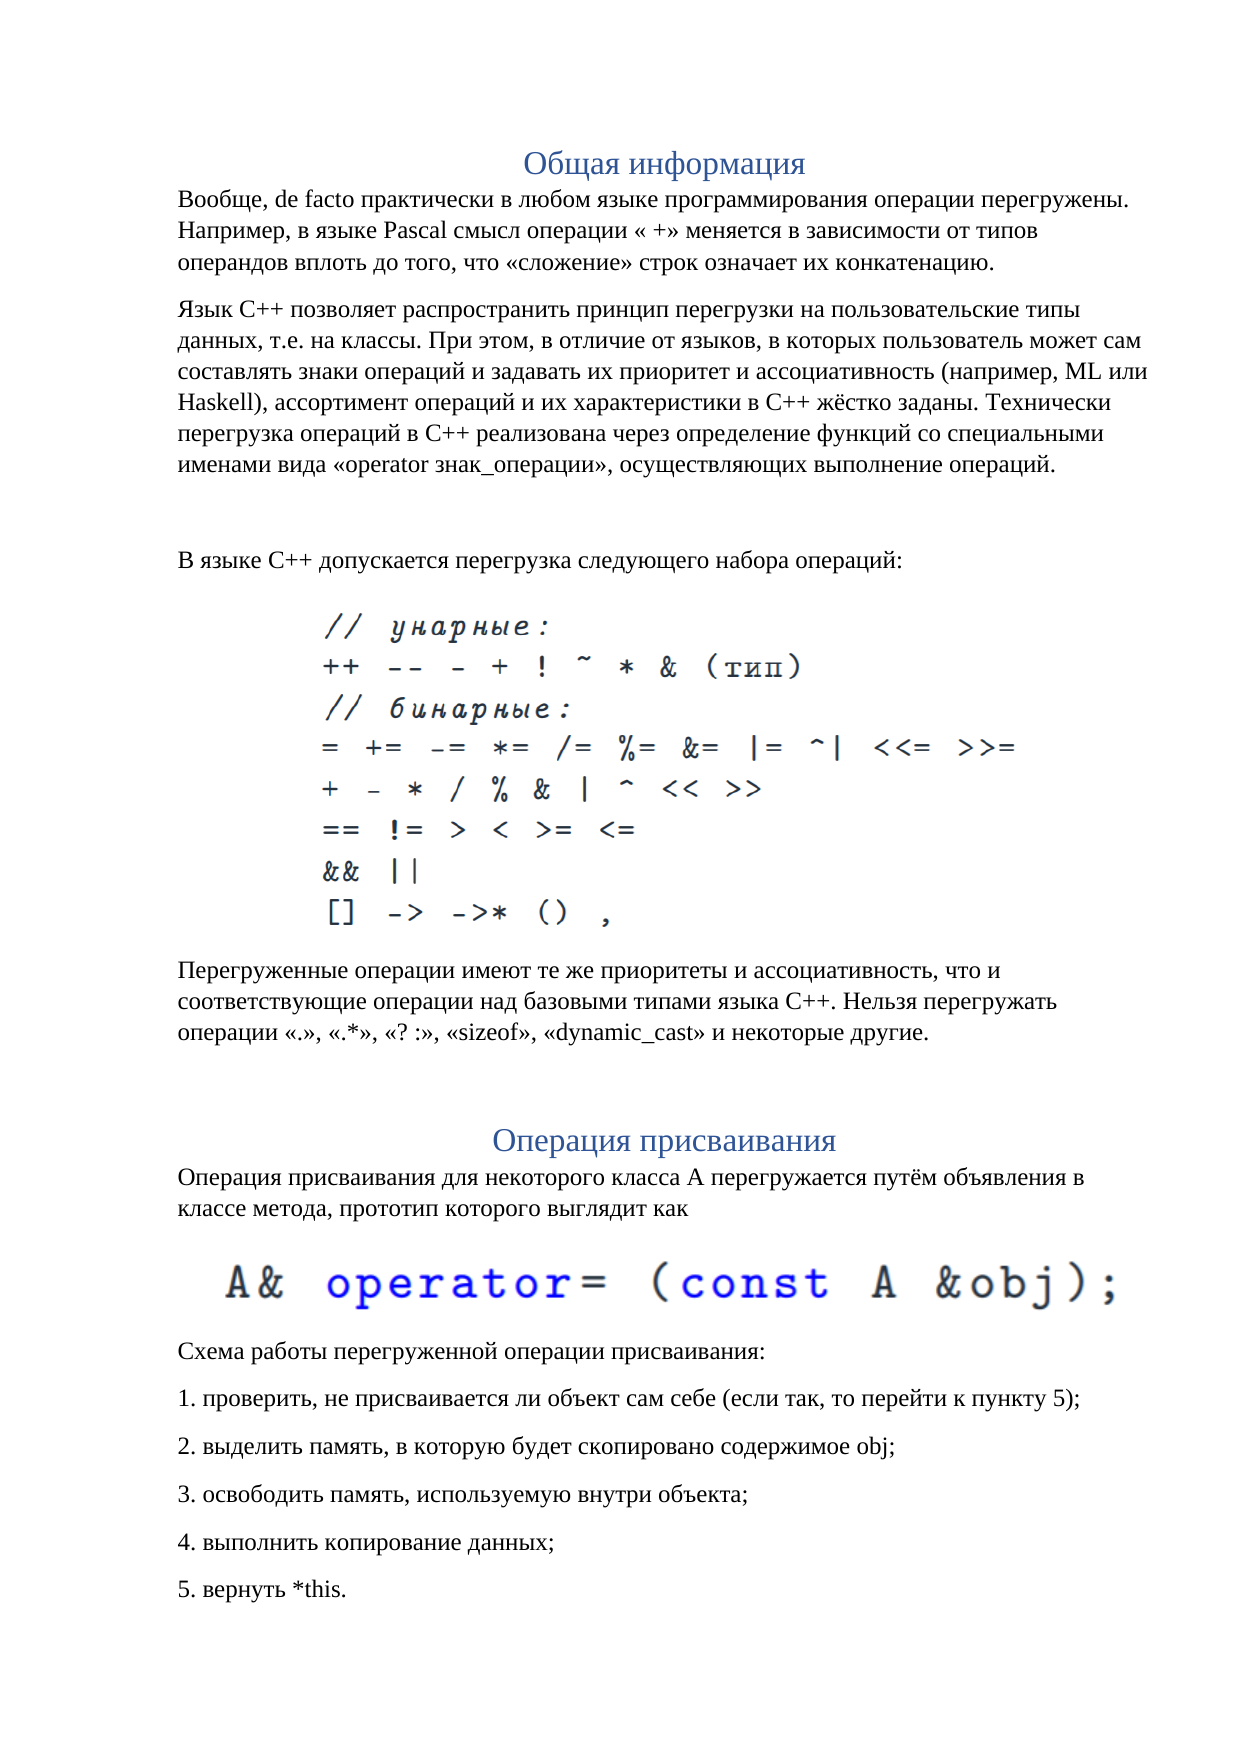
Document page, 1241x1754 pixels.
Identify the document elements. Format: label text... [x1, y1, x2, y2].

text 2. выделить память, в которую будет скопировано содержимое obj; [177, 1431, 1152, 1460]
text Схема работы перегруженной операции присваивания: [177, 1334, 1152, 1364]
picture [301, 592, 1028, 936]
picture [177, 1240, 1152, 1334]
text 3. освободить память, используемую внутри объекта; [177, 1479, 1152, 1508]
text Язык C++ позволяет распространить принцип перегрузки на пользовательские типы данных, т.е. на классы. При этом, в отличие от языков, в которых пользователь может сам составлять знаки операций и задавать их приоритет и ассоциативность (например, ML или Haskell), ассортимент операций и их характеристики в C++ жёстко заданы. Технически перегрузка операций в C++ реализована через определение функций со специальными именами вида «operator знак_операции», осуществляющих выполнение операций. [177, 294, 1152, 478]
text 1. проверить, не присваивается ли объект сам себе (если так, то перейти к пункту 5); [177, 1383, 1152, 1412]
text Перегруженные операции имеют те же приоритеты и ассоциативность, что и соответствующие операции над базовыми типами языка C++. Нельзя перегружать операции «.», «.*», «? :», «sizeof», «dynamic_cast» и некоторые другие. [177, 955, 1152, 1046]
text 5. вернуть *this. [177, 1574, 1152, 1603]
text В языке C++ допускается перегрузка следующего набора операций: [177, 545, 1152, 574]
text Вообще, de facto практически в любом языке программирования операции перегружены. Например, в языке Pascal смысл операции « +» меняется в зависимости от типов операндов вплоть до того, что «сложение» строк означает их конкатенацию. [177, 184, 1152, 275]
text 4. выполнить копирование данных; [177, 1527, 1152, 1555]
subtitle Общая информация [177, 143, 1152, 181]
subtitle Операция присваивания [177, 1121, 1152, 1159]
text Операция присваивания для некоторого класса A перегружается путём объявления в классе метода, прототип которого выглядит как [177, 1162, 1152, 1222]
